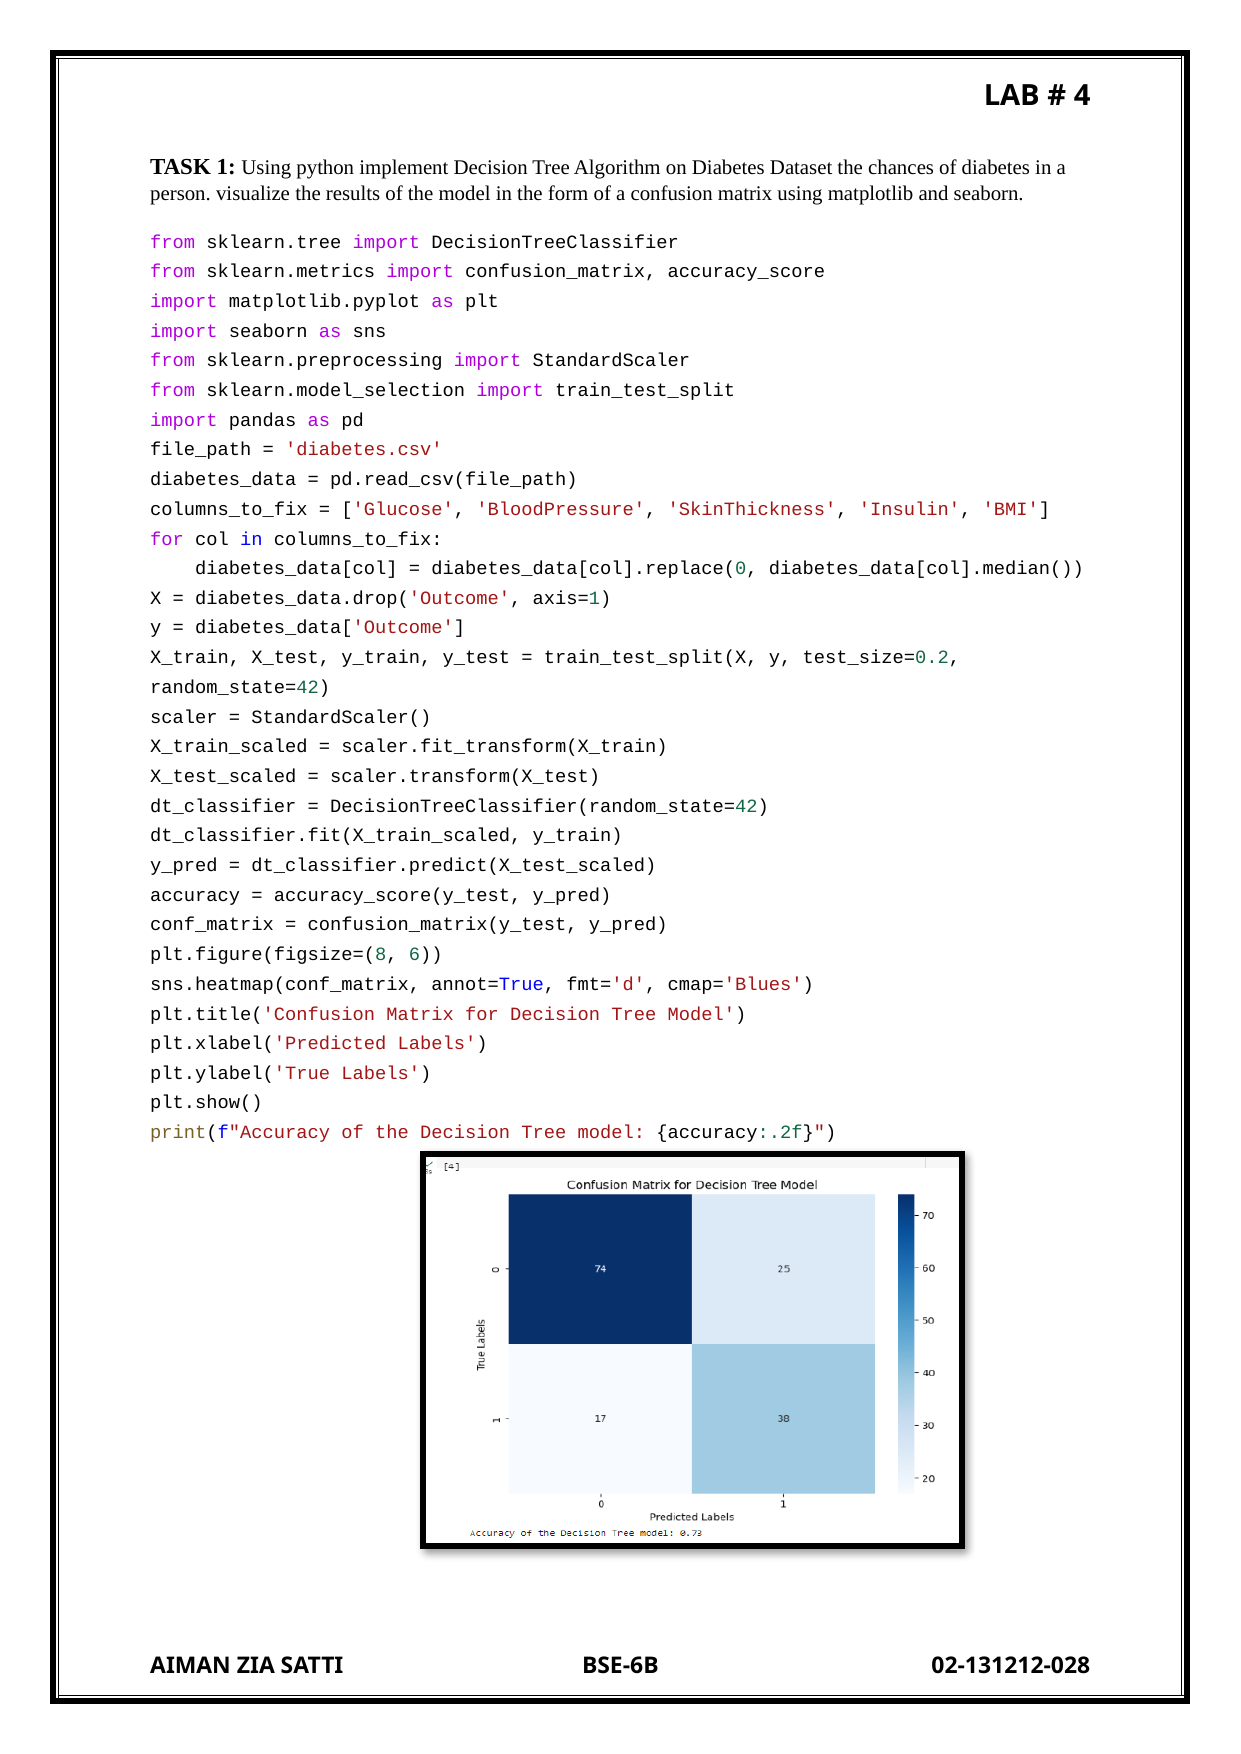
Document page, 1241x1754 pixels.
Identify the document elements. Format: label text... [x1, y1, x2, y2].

text for col in columns_to_fix: [150, 521, 1090, 551]
text plt.ylabel('True Labels') [150, 1055, 1090, 1085]
text import pandas as pd [150, 402, 1090, 432]
text diabetes_data[col] = diabetes_data[col].replace(0, diabetes_data[col].median()) [150, 551, 1090, 580]
text plt.xlabel('Predicted Labels') [150, 1026, 1090, 1055]
text X_train_scaled = scaler.fit_transform(X_train) [150, 729, 1090, 758]
text diabetes_data = pd.read_csv(file_path) [150, 461, 1090, 491]
text X_test_scaled = scaler.transform(X_test) [150, 758, 1090, 788]
text columns_to_fix = ['Glucose', 'BloodPressure', 'SkinThickness', 'Insulin', 'BMI'] [150, 491, 1090, 521]
text plt.figure(figsize=(8, 6)) [150, 936, 1090, 966]
text y_pred = dt_classifier.predict(X_test_scaled) [150, 847, 1090, 877]
text plt.title('Confusion Matrix for Decision Tree Model') [150, 996, 1090, 1026]
text from sklearn.preprocessing import StandardScaler [150, 343, 1090, 372]
text from sklearn.tree import DecisionTreeClassifier [150, 224, 1090, 254]
text conf_matrix = confusion_matrix(y_test, y_pred) [150, 907, 1090, 936]
text plt.show() [150, 1085, 1090, 1114]
picture [426, 1157, 959, 1543]
text dt_classifier.fit(X_train_scaled, y_train) [150, 818, 1090, 847]
text TASK 1: Using python implement Decision Tree Algorithm on Diabetes Dataset the chances of diabetes in a person. visualize the results of the model in the form of a confusion matrix using matplotlib and seaborn. [150, 153, 1090, 205]
text from sklearn.model_selection import train_test_split [150, 372, 1090, 402]
text print(f"Accuracy of the Decision Tree model: {accuracy:.2f}") [150, 1114, 1090, 1144]
text file_path = 'diabetes.csv' [150, 432, 1090, 461]
text accuracy = accuracy_score(y_test, y_pred) [150, 877, 1090, 907]
text scaler = StandardScaler() [150, 699, 1090, 729]
text import matplotlib.pyplot as plt [150, 283, 1090, 313]
text X = diabetes_data.drop('Outcome', axis=1) [150, 580, 1090, 610]
text sns.heatmap(conf_matrix, annot=True, fmt='d', cmap='Blues') [150, 966, 1090, 996]
text from sklearn.metrics import confusion_matrix, accuracy_score [150, 254, 1090, 283]
text import seaborn as sns [150, 313, 1090, 343]
text y = diabetes_data['Outcome'] [150, 610, 1090, 639]
text dt_classifier = DecisionTreeClassifier(random_state=42) [150, 788, 1090, 818]
text X_train, X_test, y_train, y_test = train_test_split(X, y, test_size=0.2, random_state=42) [150, 639, 1090, 699]
